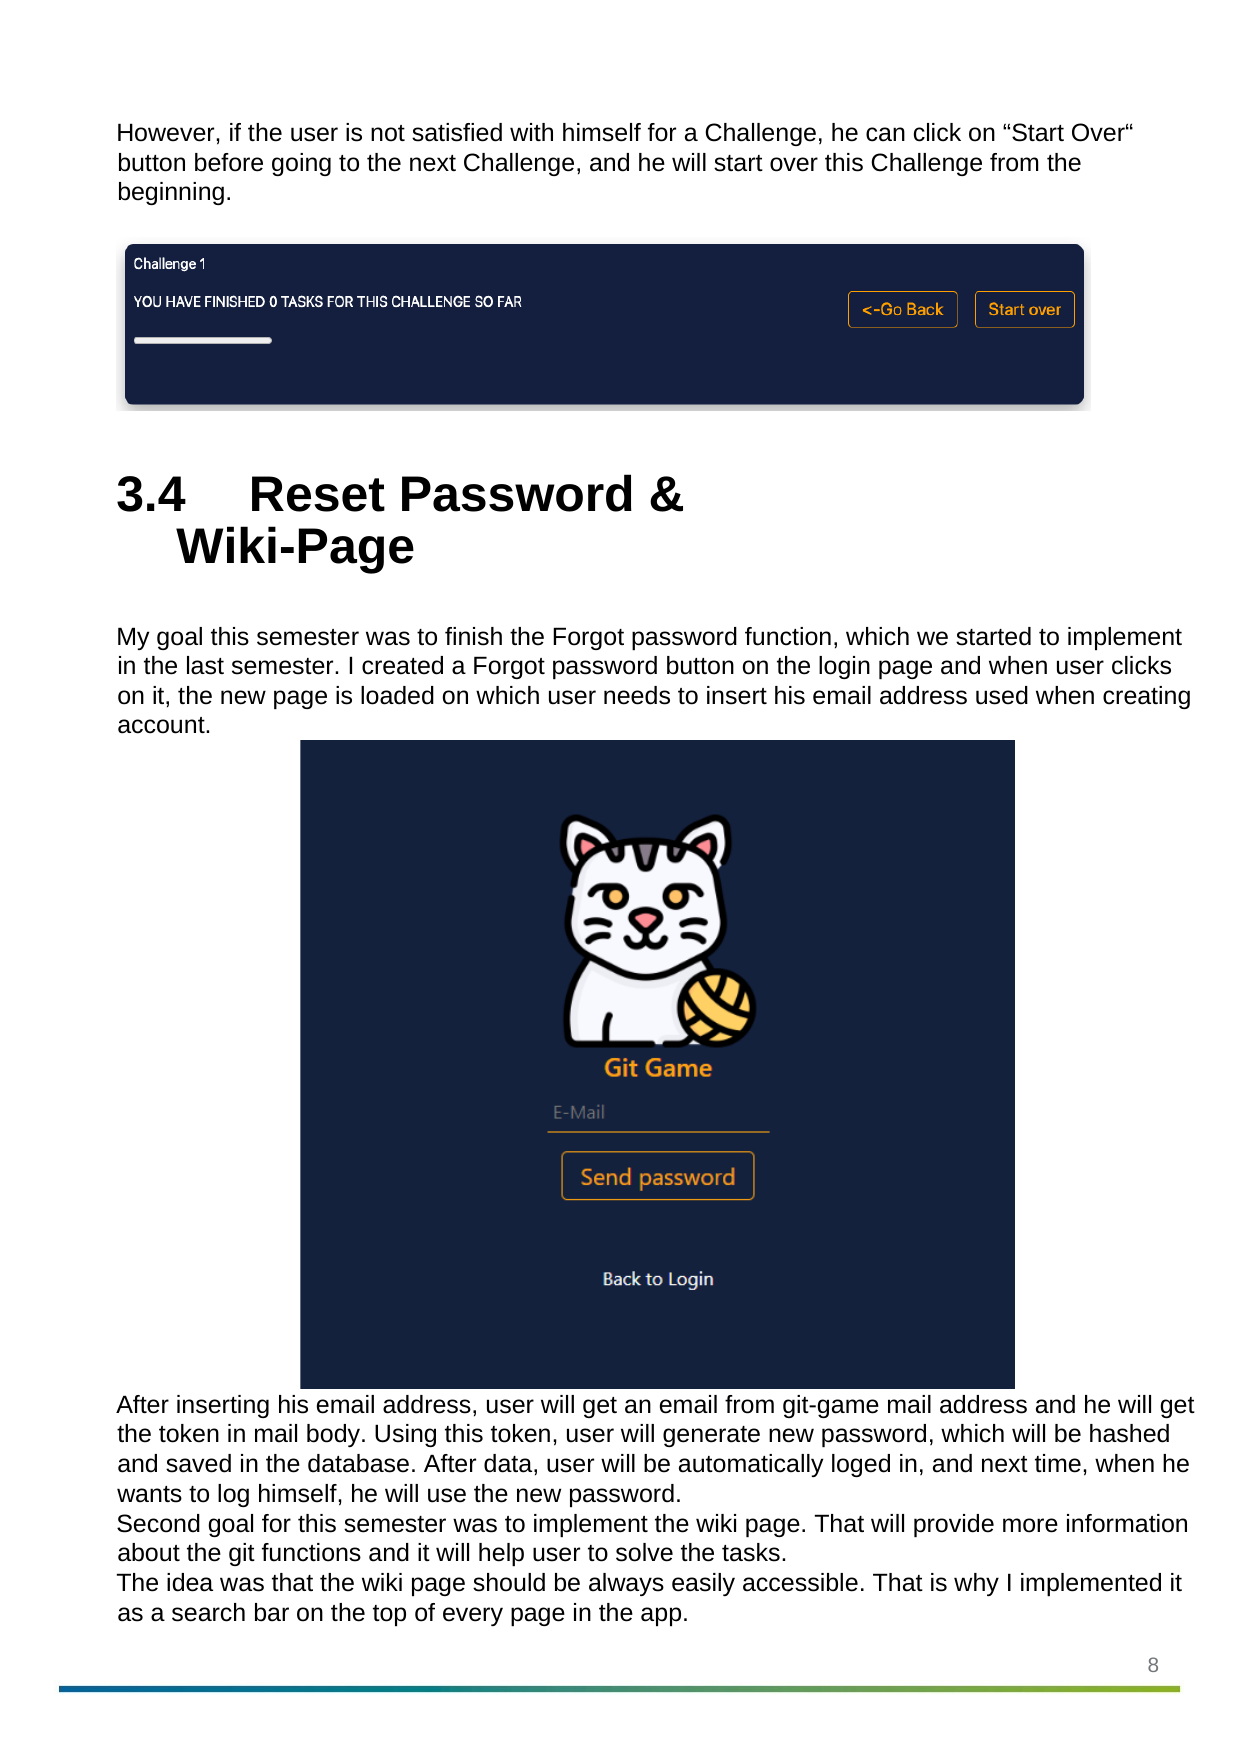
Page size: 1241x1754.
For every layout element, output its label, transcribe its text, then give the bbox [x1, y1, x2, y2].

subtitle Reset Password & Wiki-Page [116, 469, 771, 574]
text My goal this semester was to finish the Forgot password function, which we started to implement in the last semester. I created a Forgot password button on the login page and when user clicks on it, the new page is loaded on which user needs to insert his email address used when creating account. [116, 622, 1199, 739]
picture [0, 1680, 1238, 1752]
picture [300, 740, 1015, 1389]
picture [116, 237, 1091, 411]
text However, if the user is not satisfied with himself for a Challenge, he can click on “Start Over“ button before going to the next Challenge, and he will start over this Challenge from the beginning. [116, 118, 1199, 206]
